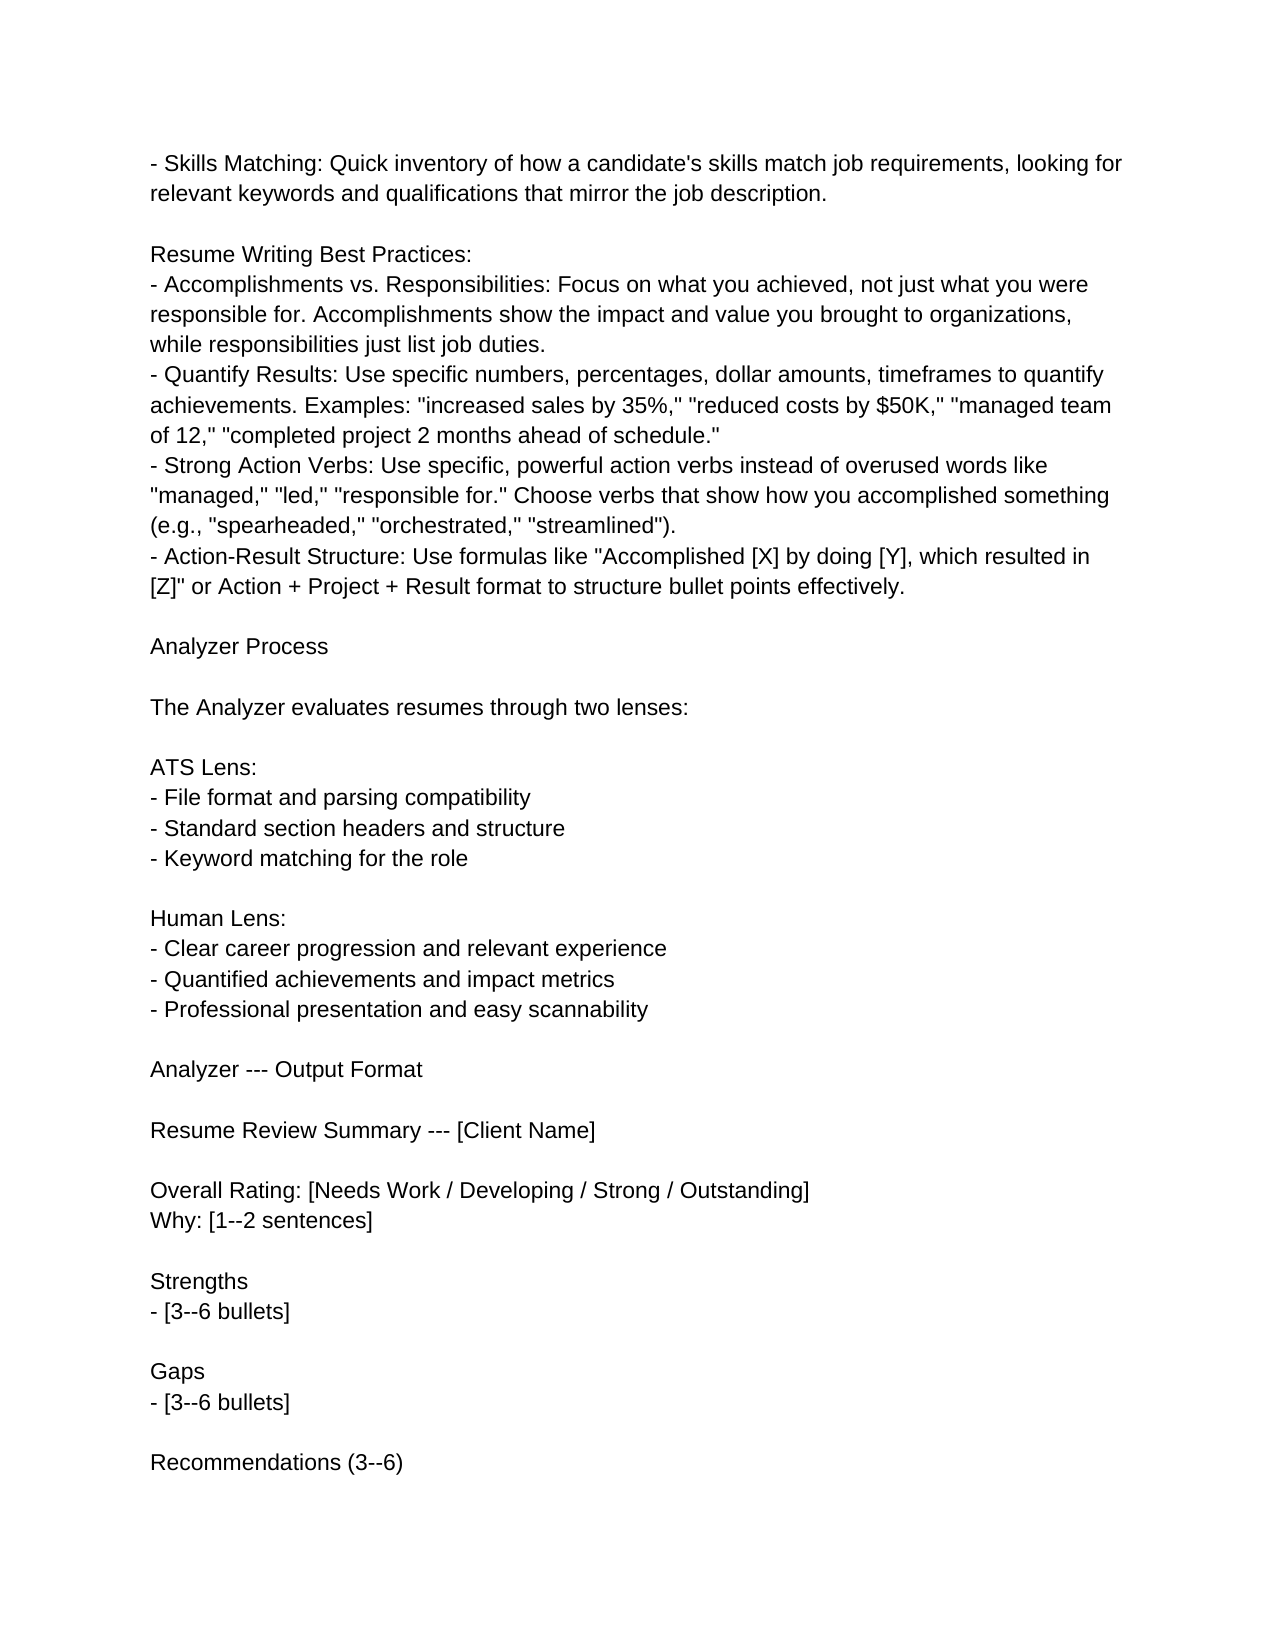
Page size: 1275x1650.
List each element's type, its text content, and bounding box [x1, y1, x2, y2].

text Gaps [150, 1358, 1125, 1385]
text Resume Writing Best Practices: [150, 241, 1125, 267]
text ATS Lens: [150, 754, 1125, 781]
text - Strong Action Verbs: Use specific, powerful action verbs instead of overused words like "managed," "led," "responsible for." Choose verbs that show how you accomplished something (e.g., "spearheaded," "orchestrated," "streamlined"). [150, 452, 1125, 539]
text - Professional presentation and easy scannability [150, 996, 1125, 1022]
text Strengths [150, 1268, 1125, 1294]
text - [3--6 bullets] [150, 1298, 1125, 1324]
text Why: [1--2 sentences] [150, 1207, 1125, 1234]
text The Analyzer evaluates resumes through two lenses: [150, 694, 1125, 720]
text - Action-Result Structure: Use formulas like "Accomplished [X] by doing [Y], which resulted in [Z]" or Action + Project + Result format to structure bullet points effectively. [150, 543, 1125, 599]
text - Skills Matching: Quick inventory of how a candidate's skills match job requirements, looking for relevant keywords and qualifications that mirror the job description. [150, 150, 1125, 207]
text - Accomplishments vs. Responsibilities: Focus on what you achieved, not just what you were responsible for. Accomplishments show the impact and value you brought to organizations, while responsibilities just list job duties. [150, 271, 1125, 358]
text - [3--6 bullets] [150, 1388, 1125, 1415]
text - File format and parsing compatibility [150, 784, 1125, 811]
text Analyzer Process [150, 633, 1125, 660]
text - Clear career progression and relevant experience [150, 935, 1125, 962]
text - Keyword matching for the role [150, 845, 1125, 871]
text Recommendations (3--6) [150, 1449, 1125, 1475]
text Human Lens: [150, 905, 1125, 932]
text - Quantify Results: Use specific numbers, percentages, dollar amounts, timeframes to quantify achievements. Examples: "increased sales by 35%," "reduced costs by $50K," "managed team of 12," "completed project 2 months ahead of schedule." [150, 361, 1125, 448]
text Analyzer --- Output Format [150, 1056, 1125, 1083]
text Overall Rating: [Needs Work / Developing / Strong / Outstanding] [150, 1177, 1125, 1203]
text - Quantified achievements and impact metrics [150, 966, 1125, 992]
text - Standard section headers and structure [150, 814, 1125, 841]
text Resume Review Summary --- [Client Name] [150, 1117, 1125, 1143]
